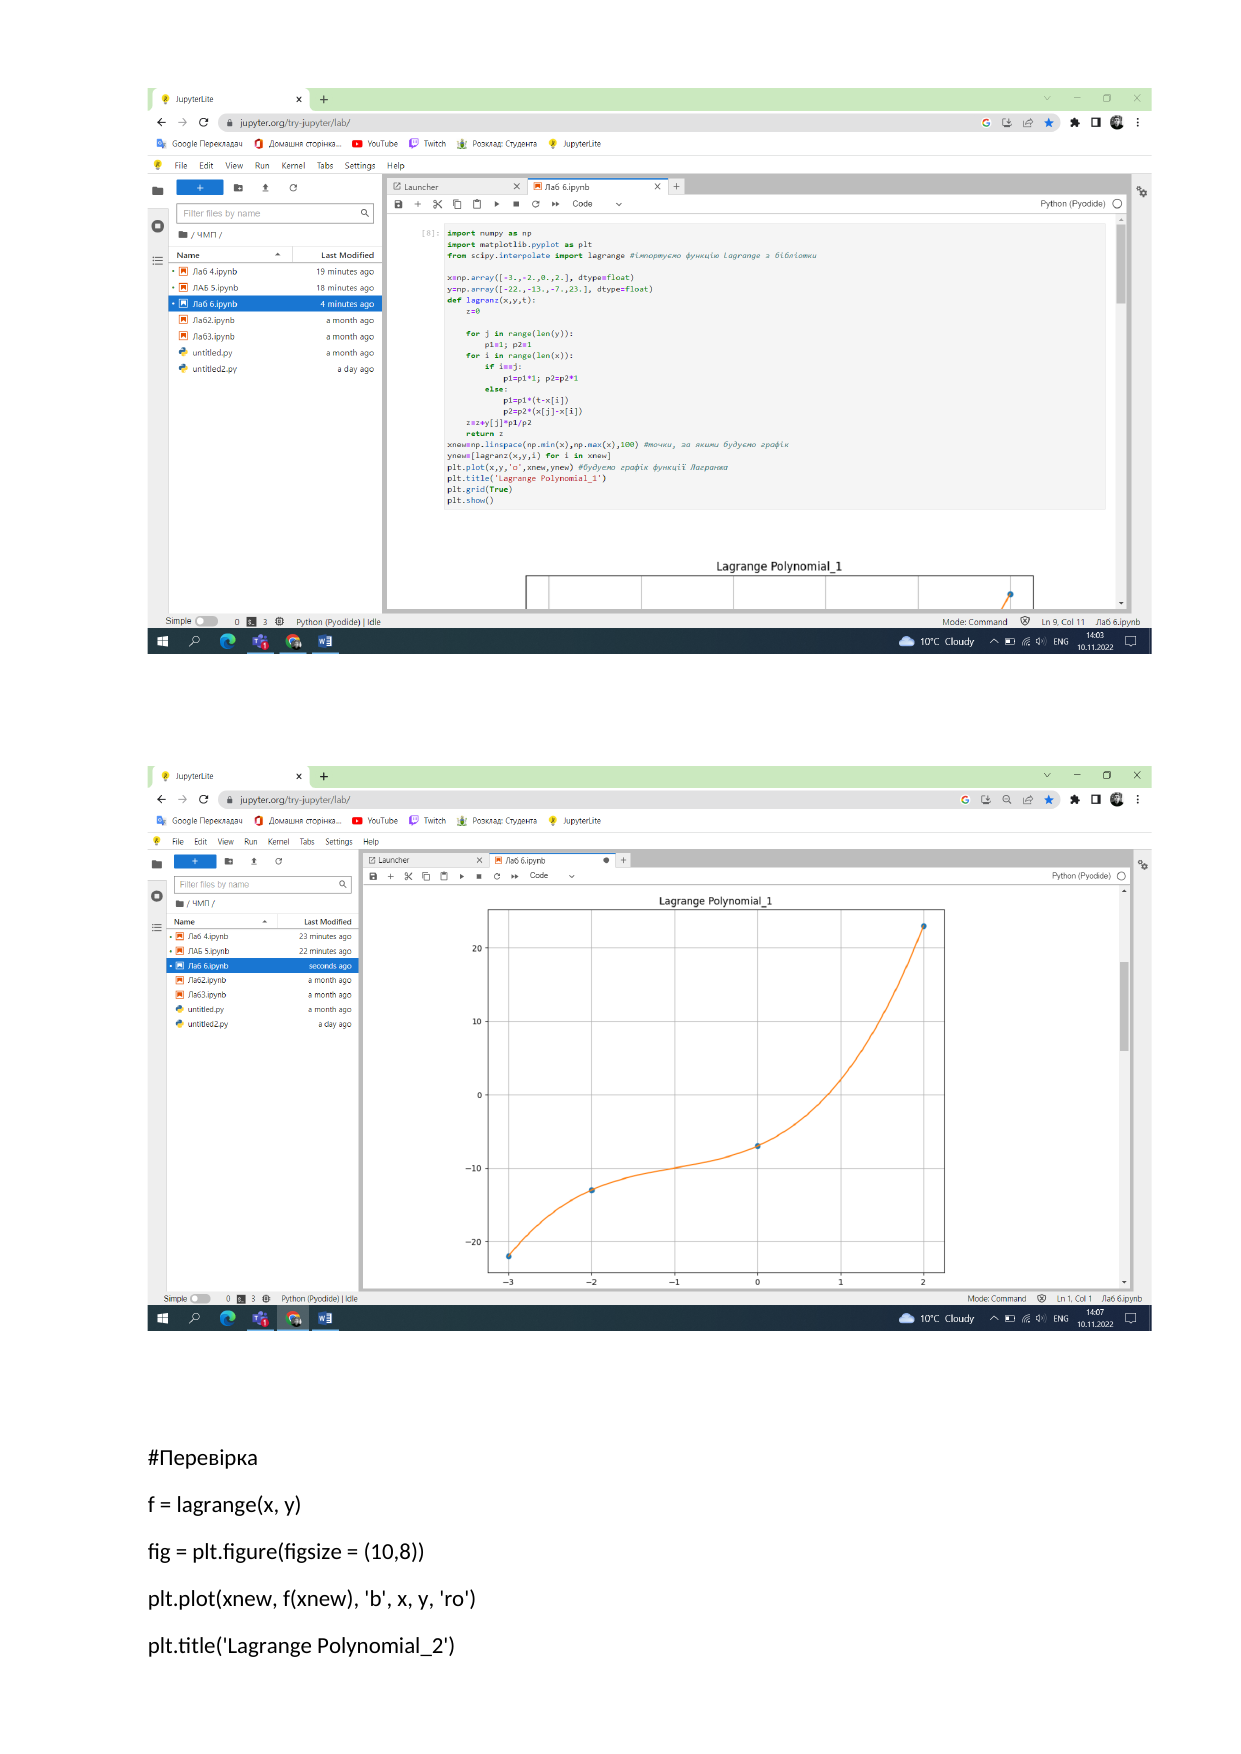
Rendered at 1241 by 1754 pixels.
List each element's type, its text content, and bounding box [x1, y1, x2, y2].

text plt.plot(xnew, f(xnew), 'b', x, y, 'ro') [148, 1584, 1152, 1612]
picture [147, 766, 1152, 1331]
text fig = plt.figure(figsize = (10,8)) [148, 1537, 1152, 1565]
picture [147, 88, 1152, 654]
text plt.title('Lagrange Polynomial_2') [148, 1631, 1152, 1659]
text f = lagrange(x, y) [148, 1490, 1152, 1518]
text #Перевірка [148, 1443, 1152, 1471]
